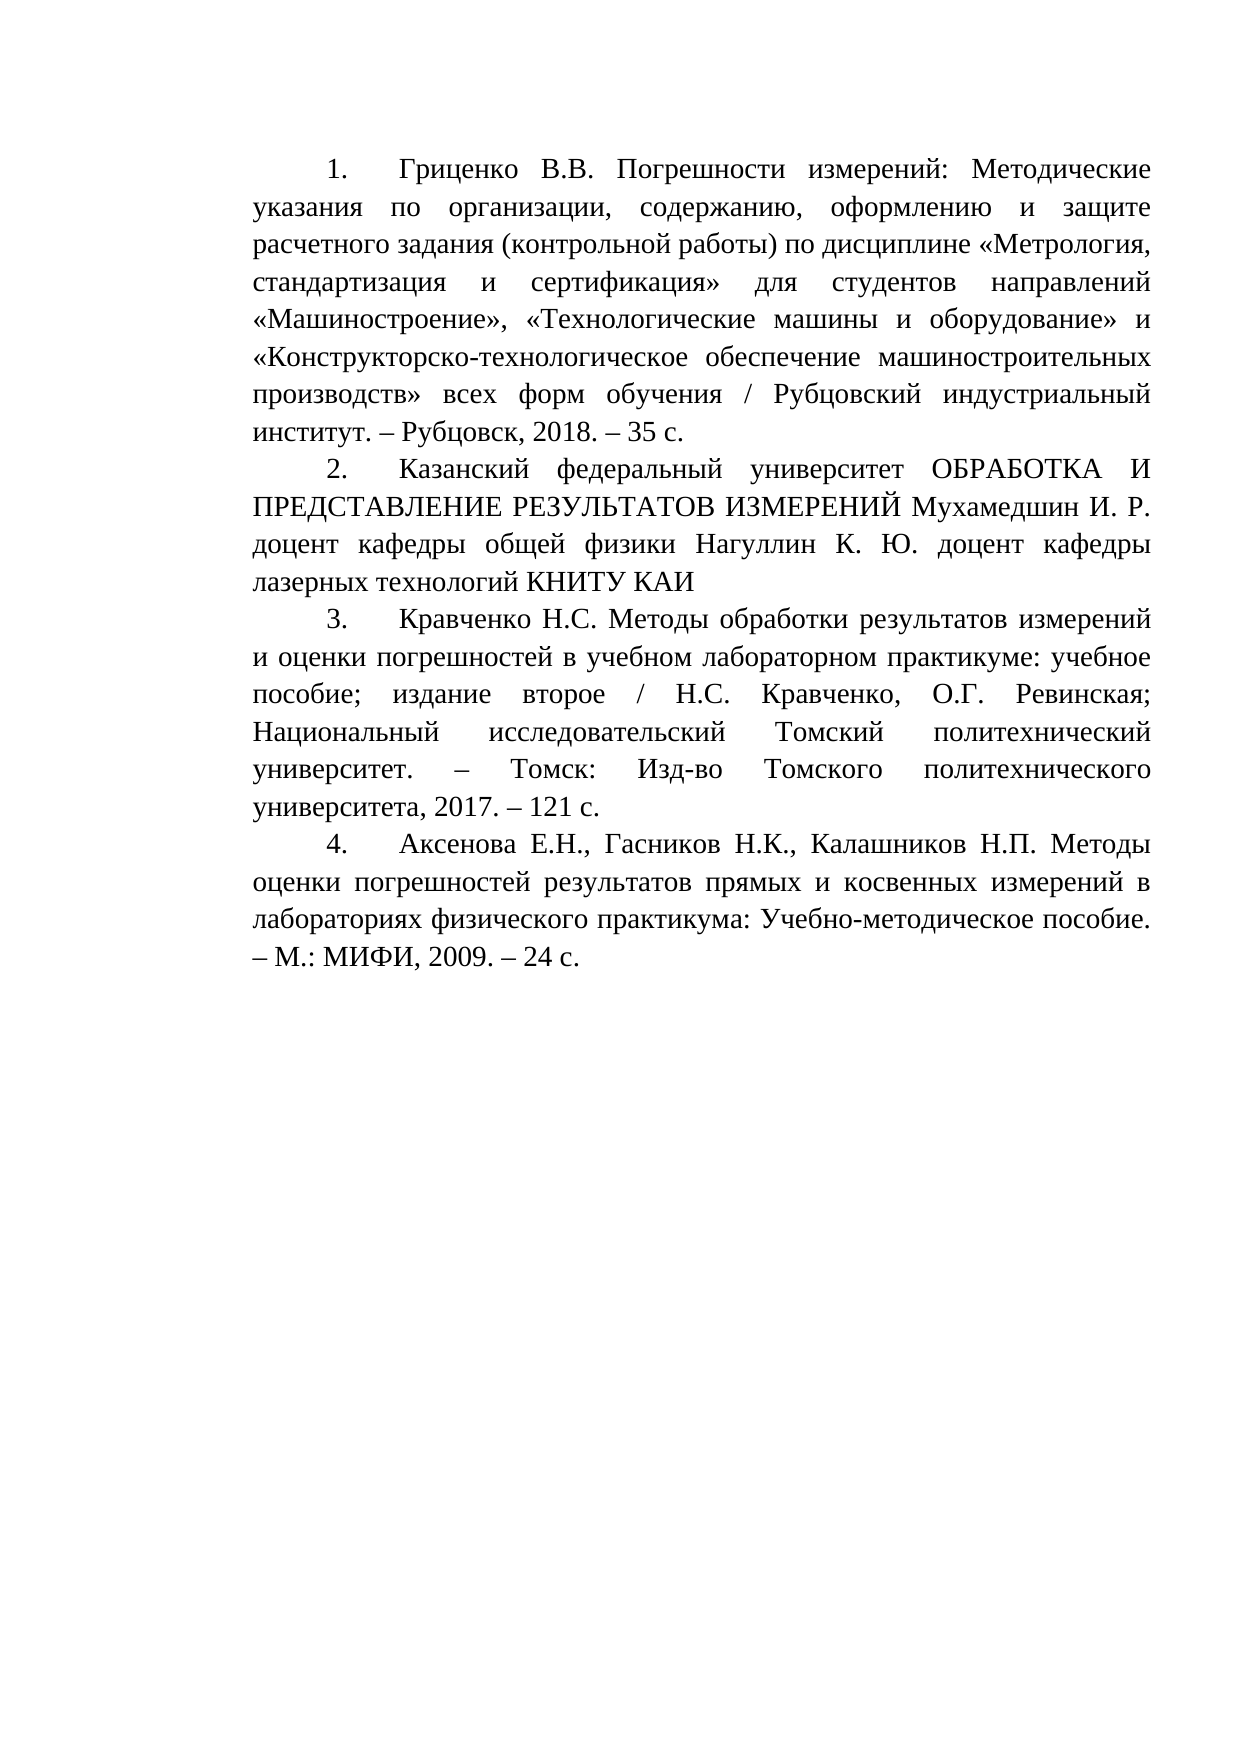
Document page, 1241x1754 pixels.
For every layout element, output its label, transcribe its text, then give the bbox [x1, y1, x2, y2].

list Гриценко В.В. Погрешности измерений: Методические указания по организации, содержанию, оформлению и защите расчетного задания (контрольной работы) по дисциплине «Метрология, стандартизация и сертификация» для студентов направлений «Машиностроение», «Технологические машины и оборудование» и «Конструкторско-технологическое обеспечение машиностроительных производств» всех форм обучения / Рубцовский индустриальный институт. – Рубцовск, 2018. – 35 с. [252, 147, 1152, 447]
list Казанский федеральный университет ОБРАБОТКА И ПРЕДСТАВЛЕНИЕ РЕЗУЛЬТАТОВ ИЗМЕРЕНИЙ Мухамедшин И. Р. доцент кафедры общей физики Нагуллин К. Ю. доцент кафедры лазерных технологий КНИТУ КАИ [252, 447, 1152, 597]
list Кравченко Н.С. Методы обработки результатов измерений и оценки погрешностей в учебном лабораторном практикуме: учебное пособие; издание второе / Н.С. Кравченко, О.Г. Ревинская; Национальный исследовательский Томский политехнический университет. – Томск: Изд-во Томского политехнического университета, 2017. – 121 с. [252, 597, 1152, 822]
list Аксенова Е.Н., Гасников Н.К., Калашников Н.П. Методы оценки погрешностей результатов прямых и косвенных измерений в лабораториях физического практикума: Учебно-методическое пособие. – М.: МИФИ, 2009. – 24 с. [252, 822, 1152, 972]
